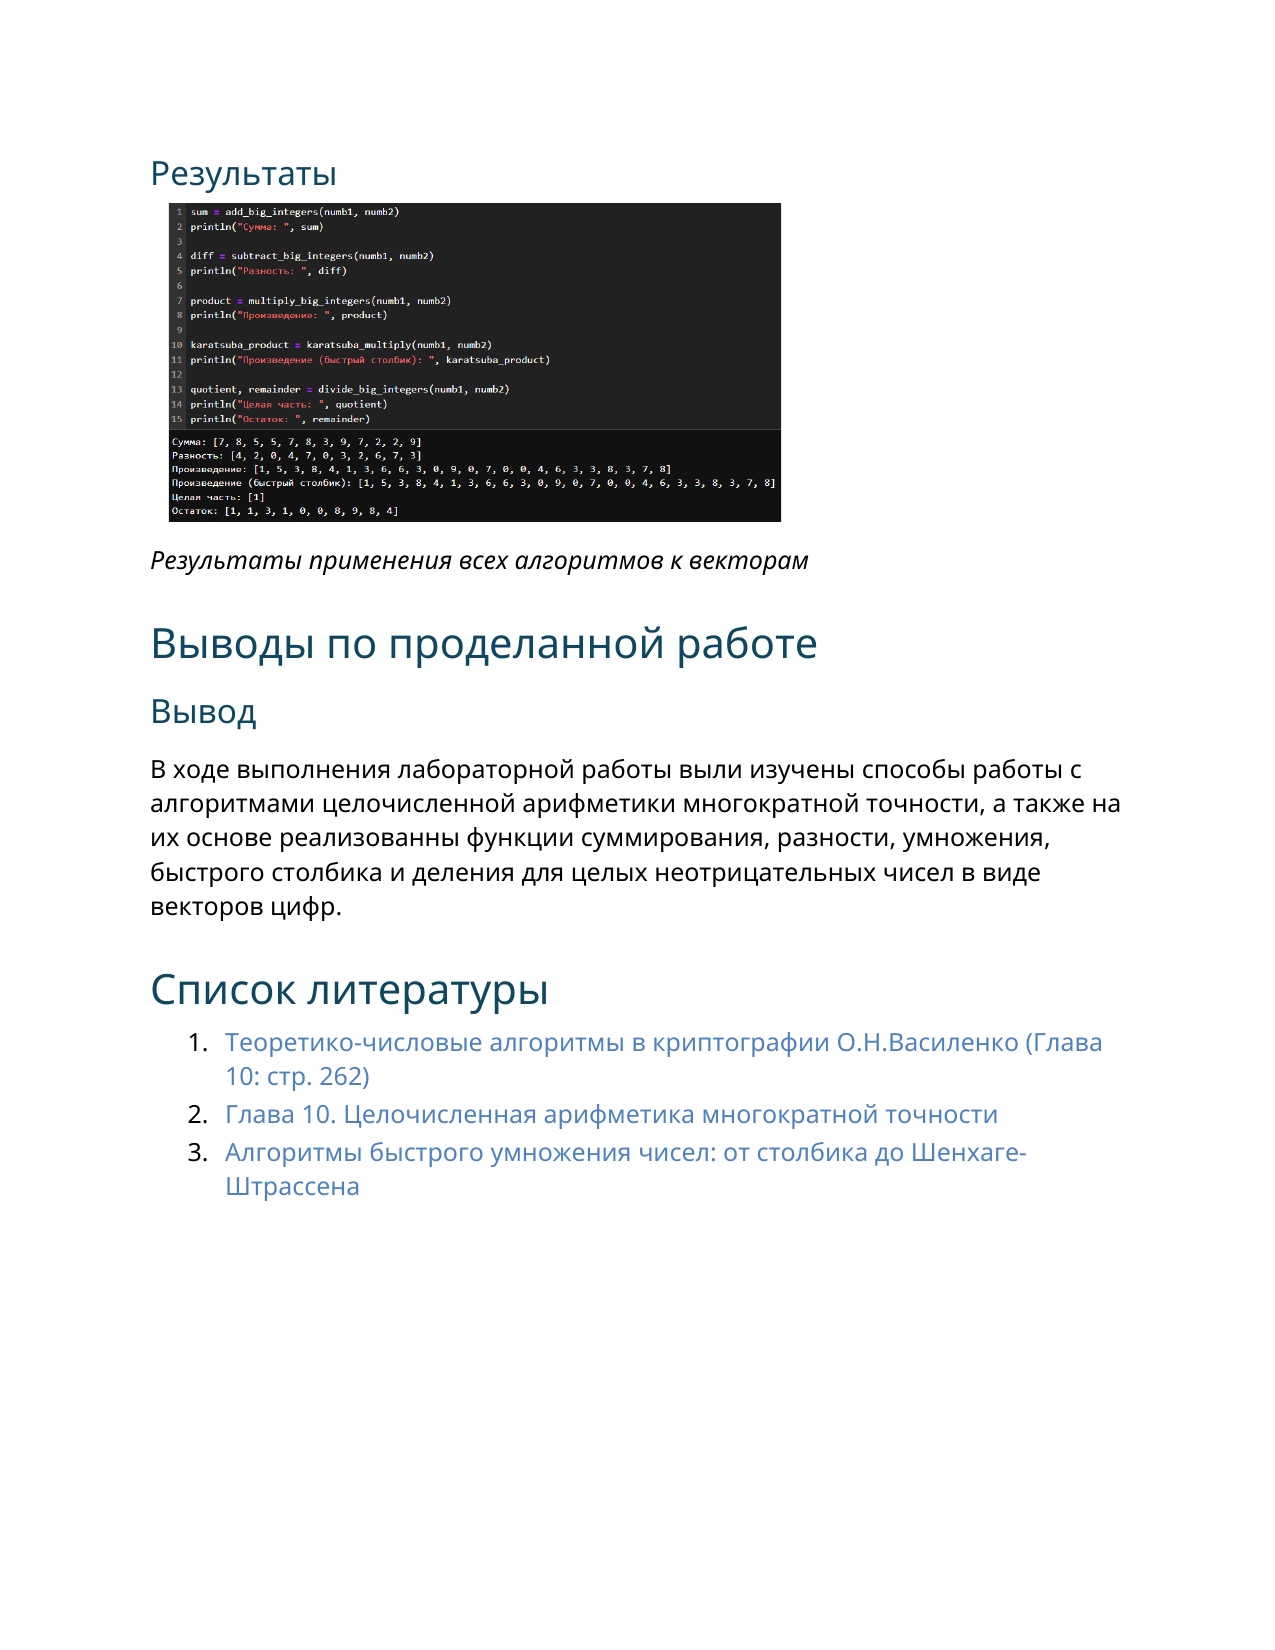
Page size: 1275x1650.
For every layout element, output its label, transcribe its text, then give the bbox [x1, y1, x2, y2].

list Алгоритмы быстрого умножения чисел: от столбика до Шенхаге-Штрассена [187, 1134, 1125, 1203]
text Результаты применения всех алгоритмов к векторам [150, 543, 1125, 577]
text В ходе выполнения лабораторной работы выли изучены способы работы с алгоритмами целочисленной арифметики многократной точности, а также на их основе реализованны функции суммирования, разности, умножения, быстрого столбика и деления для целых неотрицательных чисел в виде векторов цифр. [150, 752, 1125, 922]
subtitle Результаты [150, 150, 1125, 195]
subtitle Список литературы [150, 960, 1125, 1017]
subtitle Выводы по проделанной работе [150, 614, 1125, 671]
subtitle Вывод [150, 688, 1125, 733]
picture [168, 203, 782, 522]
list Теоретико-числовые алгоритмы в криптографии О.Н.Василенко (Глава 10: стр. 262) [187, 1025, 1125, 1093]
list Глава 10. Целочисленная арифметика многократной точности [187, 1097, 1125, 1131]
